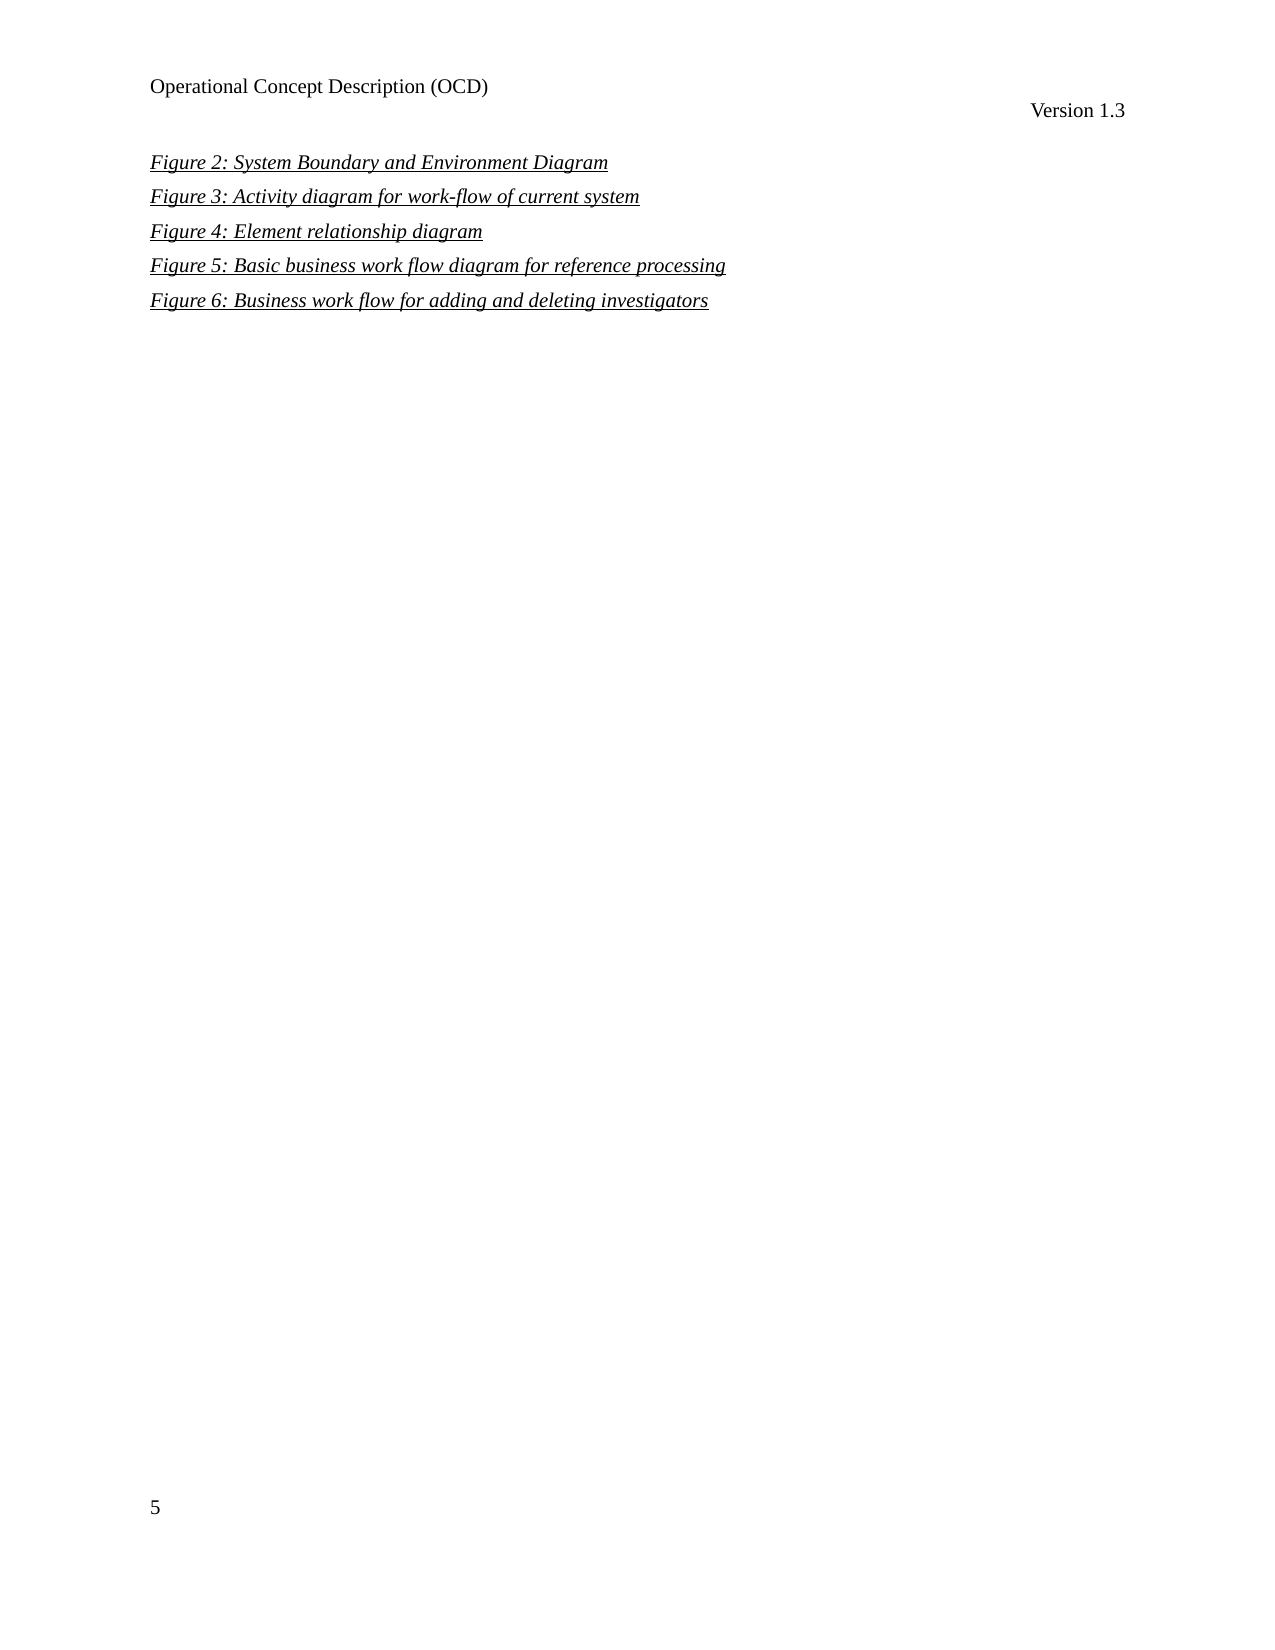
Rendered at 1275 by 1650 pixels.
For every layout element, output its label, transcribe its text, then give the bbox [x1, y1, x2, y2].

text Figure 5: Basic business work flow diagram for reference processing [150, 253, 1125, 277]
text Figure 2: System Boundary and Environment Diagram [150, 150, 1125, 174]
text Figure 3: Activity diagram for work-flow of current system [150, 184, 1125, 208]
text Figure 4: Element relationship diagram [150, 219, 1125, 243]
text Figure 6: Business work flow for adding and deleting investigators [150, 288, 1125, 312]
